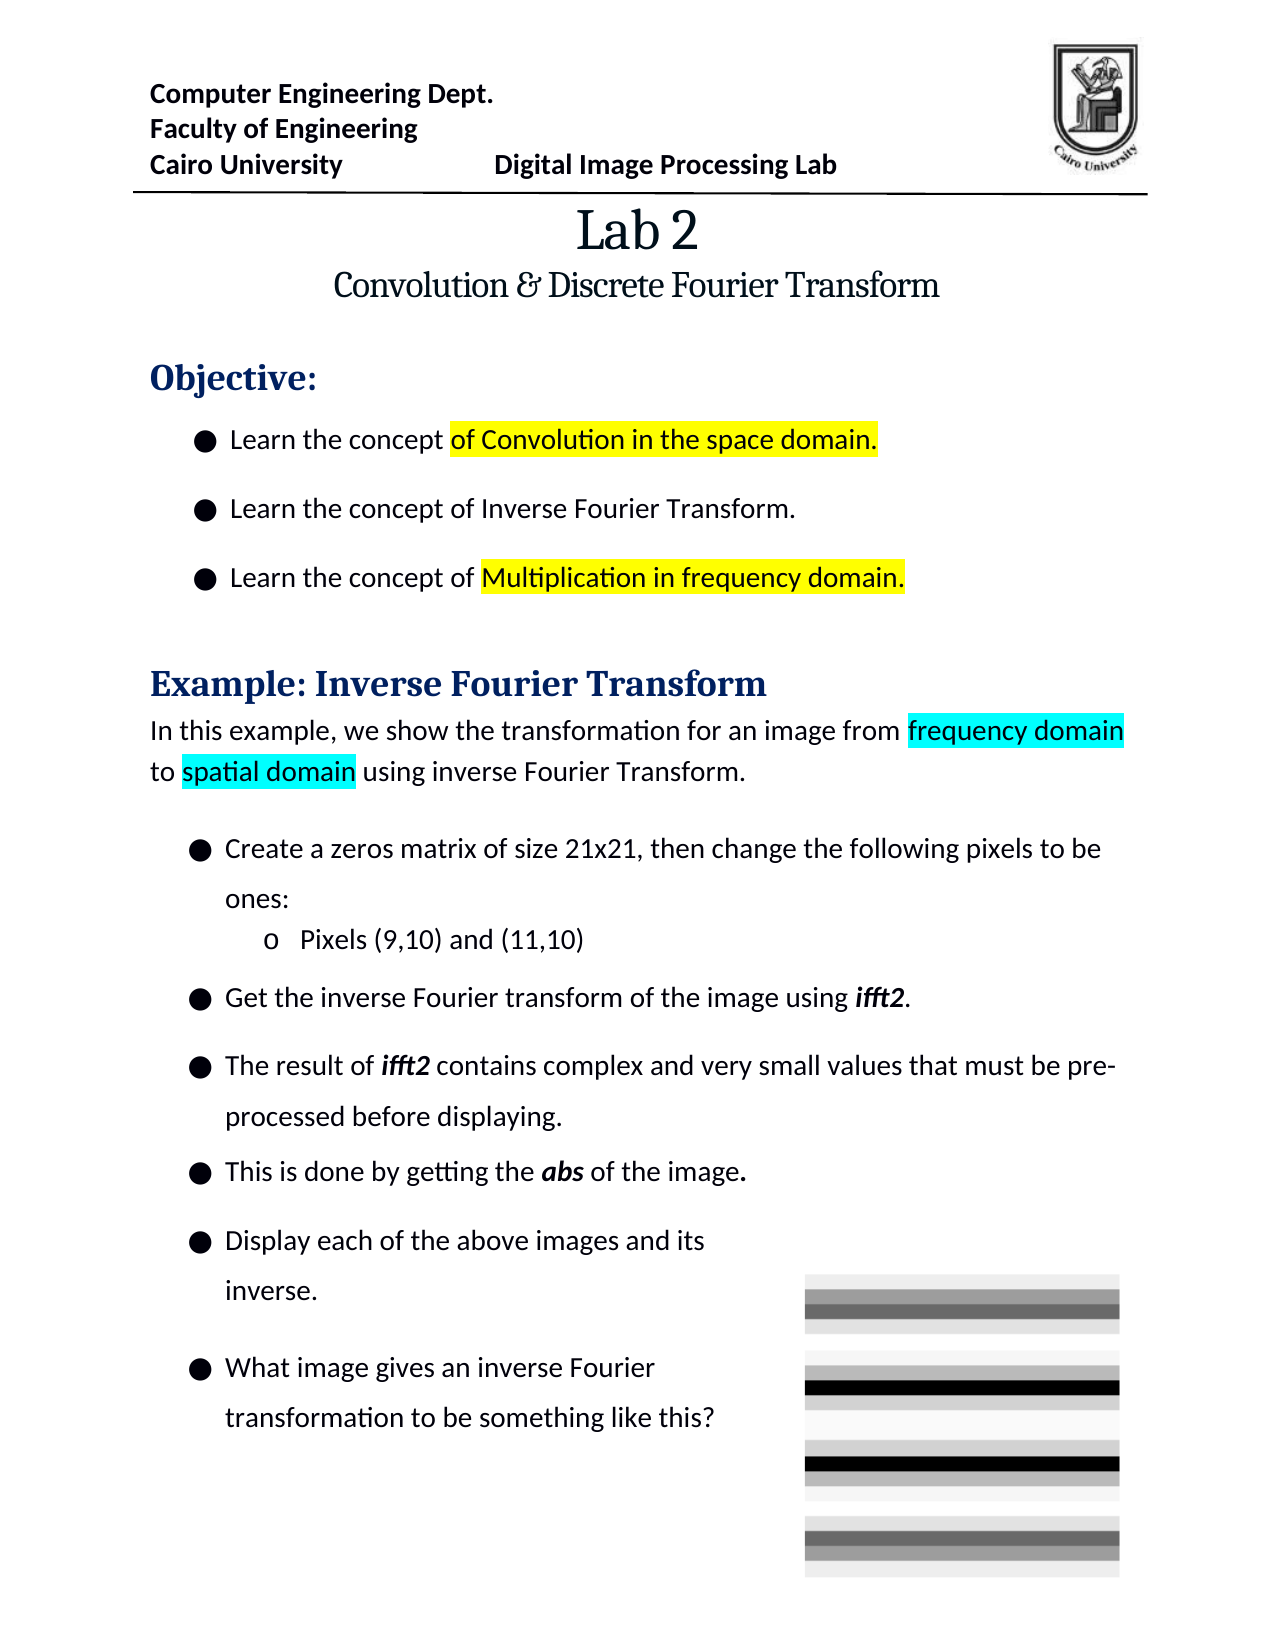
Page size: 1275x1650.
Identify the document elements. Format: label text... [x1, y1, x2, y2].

text In this example, we show the transformation for an image from frequency domain to spatial domain using inverse Fourier Transform. [150, 712, 1125, 789]
list What image gives an inverse Fourier transformation to be something like this? [187, 1334, 804, 1435]
picture [1048, 37, 1144, 175]
list Create a zeros matrix of size 21x21, then change the following pixels to be ones: [187, 815, 1125, 916]
list Get the inverse Fourier transform of the image using ifft2. [187, 964, 1125, 1024]
list Learn the concept of Multiplication in frequency domain. [192, 544, 1125, 604]
picture [804, 1254, 1135, 1581]
title Convolution & Discrete Fourier Transform [150, 264, 1125, 307]
list The result of ifft2 contains complex and very small values that must be pre-processed before displaying. [187, 1033, 1125, 1133]
list Display each of the above images and its inverse. [187, 1207, 1125, 1308]
list Pixels (9,10) and (11,10) [262, 921, 1125, 958]
subtitle Objective: [150, 357, 1125, 400]
list Learn the concept of Convolution in the space domain. [192, 407, 1125, 466]
list Learn the concept of Inverse Fourier Transform. [192, 475, 1125, 535]
title Lab 2 [150, 197, 1125, 264]
list This is done by getting the abs of the image. [187, 1139, 1125, 1198]
subtitle Example: Inverse Fourier Transform [150, 663, 1125, 706]
